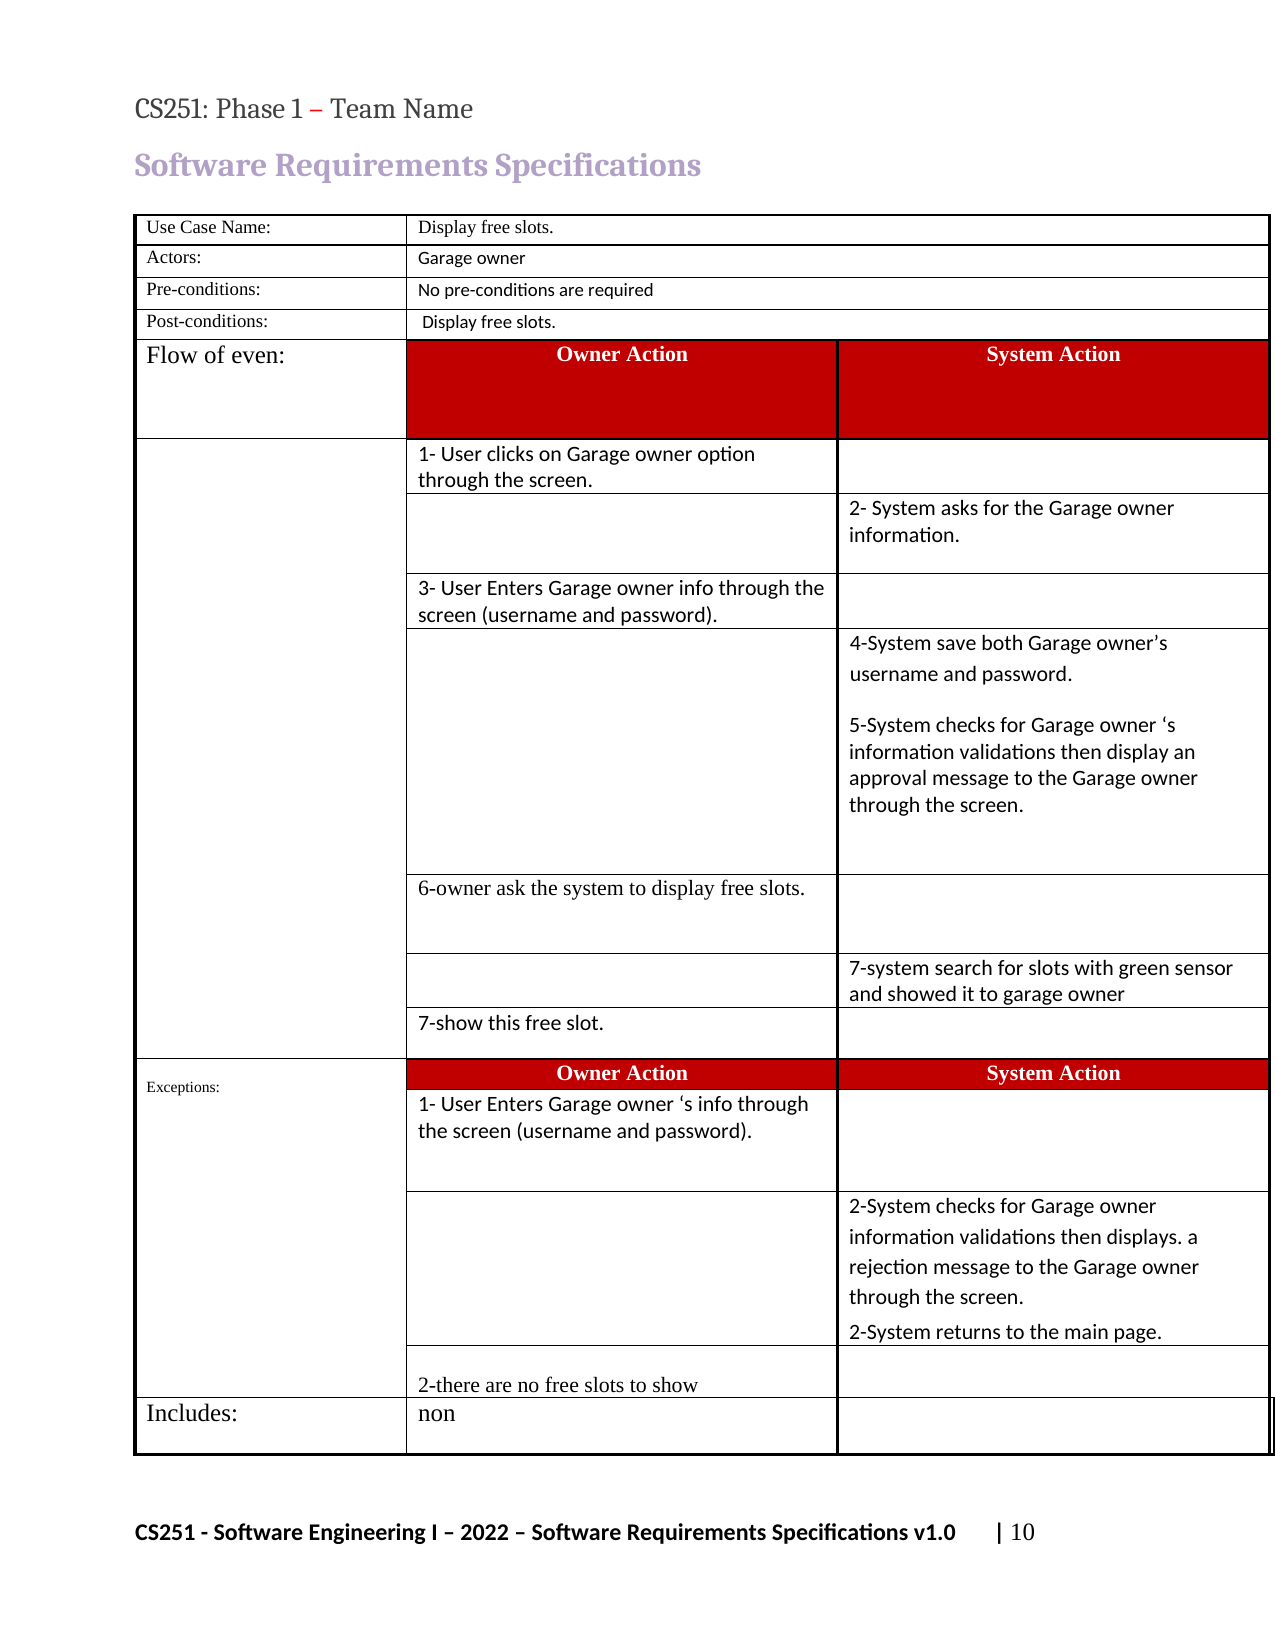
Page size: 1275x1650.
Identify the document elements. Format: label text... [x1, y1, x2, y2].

table_cell Exceptions: [137, 1059, 406, 1397]
table_cell 2-System checks for Garage owner information validations then displays. a rejection message to the Garage owner through the screen. 2-System returns to the main page. [839, 1192, 1268, 1345]
table_cell [407, 1192, 836, 1345]
table_cell Flow of even: [137, 340, 406, 438]
table_cell Includes: [137, 1398, 406, 1452]
table_cell 2- System asks for the Garage owner information. [839, 494, 1268, 573]
table_cell Use Case Name: [137, 216, 406, 244]
table_cell [839, 1090, 1268, 1191]
table_cell System Action [839, 1060, 1268, 1089]
table_cell Post-conditions: [137, 310, 406, 339]
table_cell Owner Action [407, 1060, 836, 1089]
table_cell 1- User Enters Garage owner ‘s info through the screen (username and password). [407, 1090, 836, 1191]
table_cell Owner Action [407, 341, 836, 438]
table_cell [839, 875, 1268, 952]
table_cell 7-system search for slots with green sensor and showed it to garage owner [839, 954, 1268, 1007]
table_cell Display free slots. [407, 310, 1268, 339]
table_cell Display free slots. [407, 216, 1268, 244]
table_cell [407, 494, 836, 573]
table_cell [137, 439, 406, 1058]
table_cell Actors: [137, 246, 406, 276]
table_cell [839, 440, 1268, 493]
table_cell 6-owner ask the system to display free slots. [407, 875, 836, 952]
table_cell 3- User Enters Garage owner info through the screen (username and password). [407, 574, 836, 628]
table_cell [839, 1398, 1268, 1452]
table_cell System Action [839, 341, 1268, 438]
table_cell Garage owner [407, 246, 1268, 276]
table_cell [839, 1008, 1268, 1058]
table_cell [407, 629, 836, 873]
table_cell 2-there are no free slots to show [407, 1346, 836, 1397]
table_cell 7-show this free slot. [407, 1008, 836, 1058]
table_cell [407, 954, 836, 1007]
table_cell 1- User clicks on Garage owner option through the screen. [407, 440, 836, 493]
table_cell Pre-conditions: [137, 278, 406, 309]
table_cell [839, 1346, 1268, 1397]
table_cell No pre-conditions are required [407, 278, 1268, 309]
table_cell 4-System save both Garage owner’s username and password. 5-System checks for Garage owner ‘s information validations then display an approval message to the Garage owner through the screen. [839, 629, 1268, 873]
table_cell non [407, 1398, 836, 1452]
table_cell [839, 574, 1268, 628]
